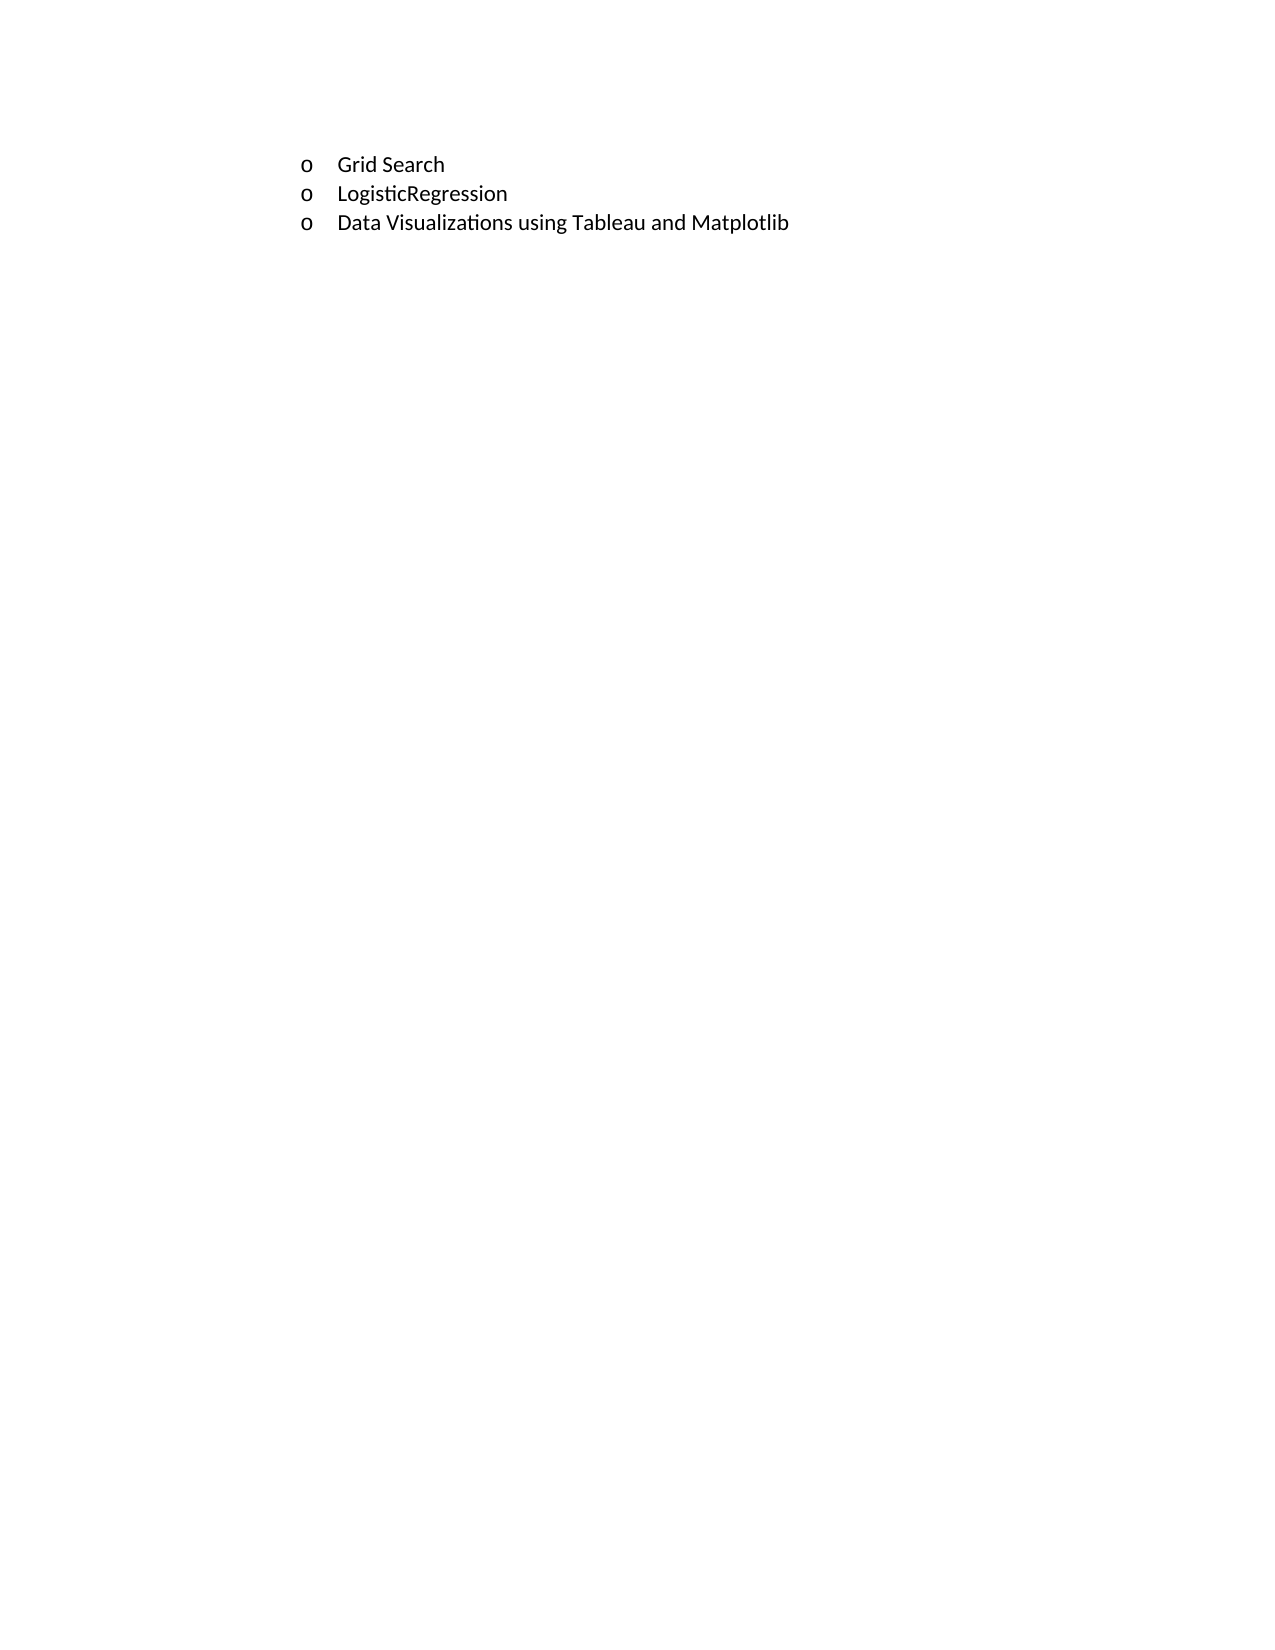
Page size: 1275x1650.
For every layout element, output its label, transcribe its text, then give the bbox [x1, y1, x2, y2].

list Grid Search [300, 150, 1125, 179]
list LogisticRegression [300, 179, 1125, 208]
list Data Visualizations using Tableau and Matplotlib [300, 208, 1125, 237]
